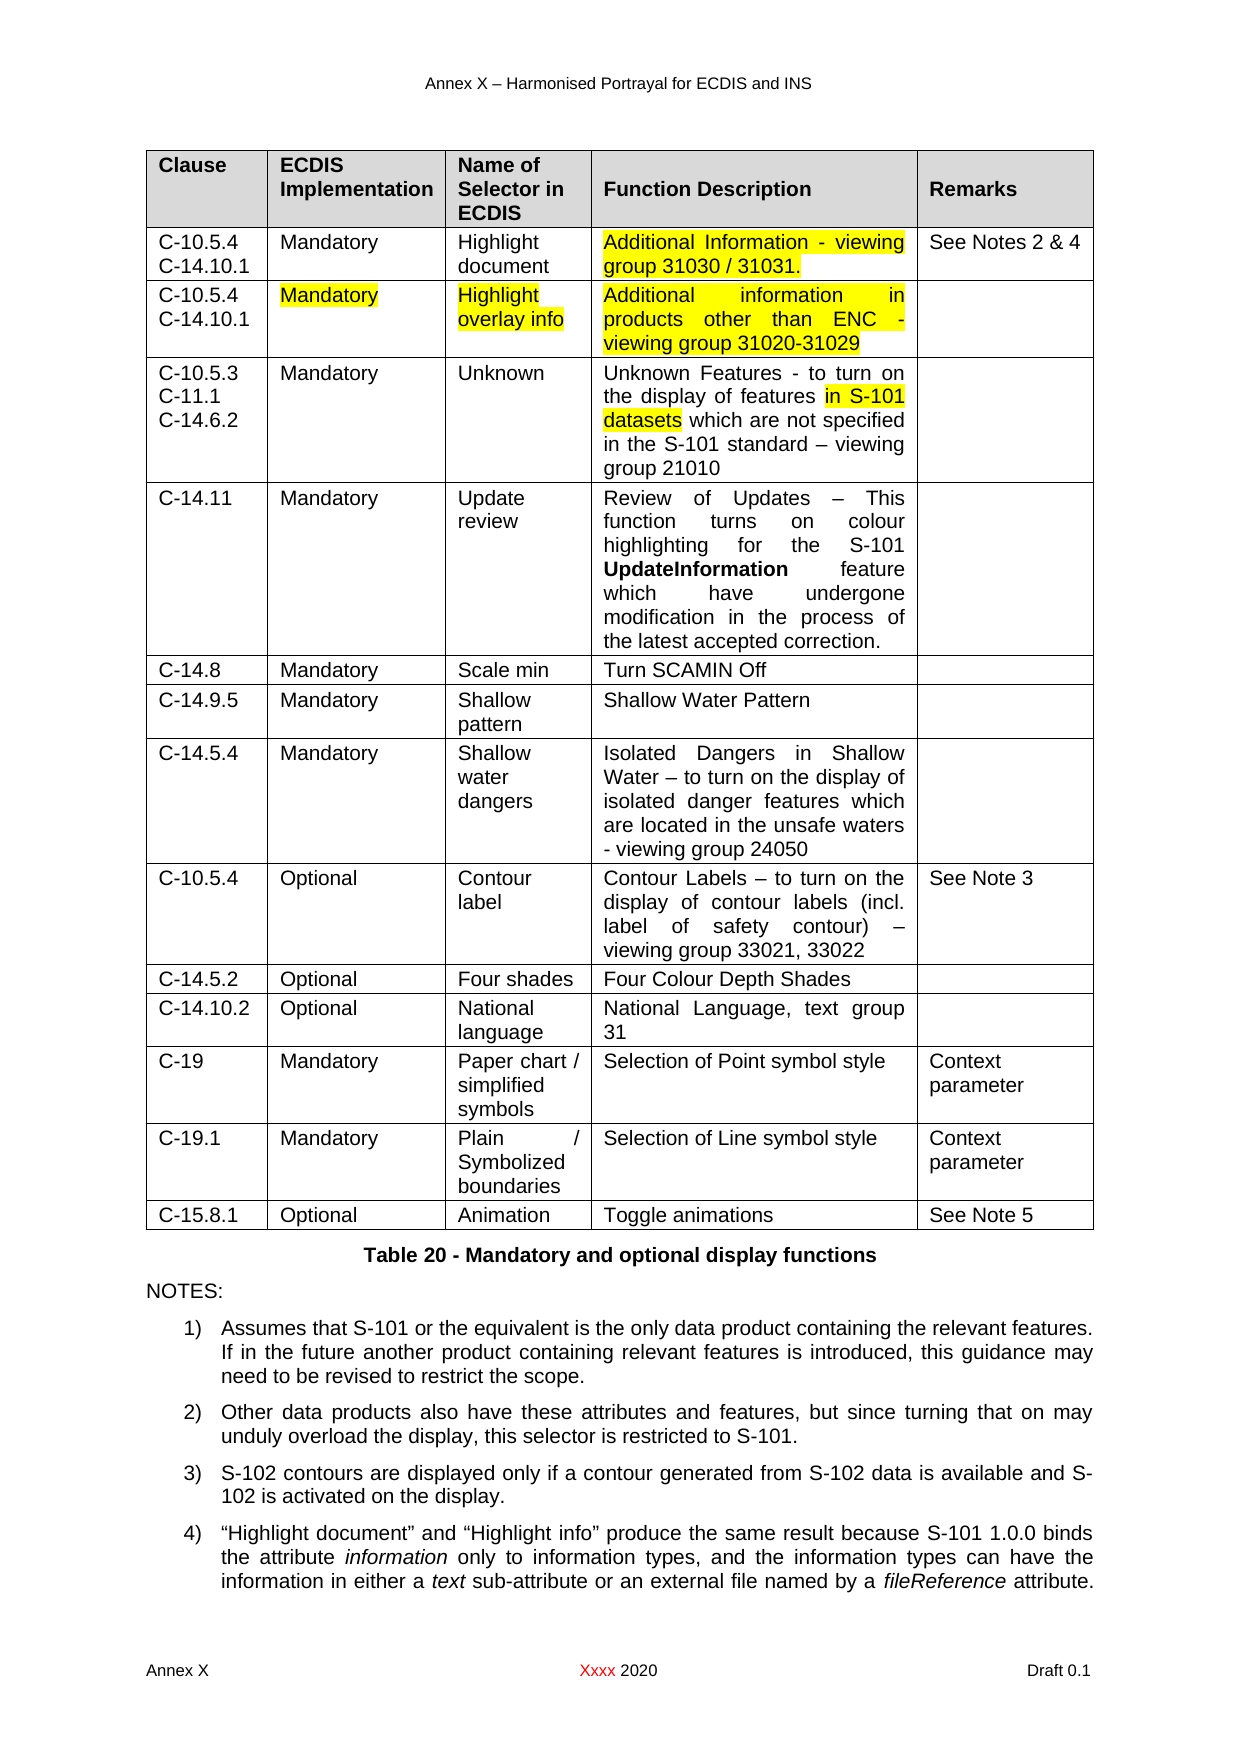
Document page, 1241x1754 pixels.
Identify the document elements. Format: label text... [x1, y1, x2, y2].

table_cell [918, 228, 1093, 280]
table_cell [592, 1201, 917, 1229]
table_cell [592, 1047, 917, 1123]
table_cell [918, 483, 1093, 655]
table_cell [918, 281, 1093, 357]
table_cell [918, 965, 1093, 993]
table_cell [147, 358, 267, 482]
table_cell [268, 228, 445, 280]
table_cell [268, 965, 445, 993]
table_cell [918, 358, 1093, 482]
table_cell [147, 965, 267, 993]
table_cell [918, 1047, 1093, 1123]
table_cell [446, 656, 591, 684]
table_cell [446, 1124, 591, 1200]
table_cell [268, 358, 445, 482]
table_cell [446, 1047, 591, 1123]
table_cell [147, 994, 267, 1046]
list Other data products also have these attributes and features, but since turning that on may unduly overload the display, this selector is restricted to S-101. [183, 1400, 1094, 1448]
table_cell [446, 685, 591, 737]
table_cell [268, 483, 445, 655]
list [183, 1521, 1094, 1593]
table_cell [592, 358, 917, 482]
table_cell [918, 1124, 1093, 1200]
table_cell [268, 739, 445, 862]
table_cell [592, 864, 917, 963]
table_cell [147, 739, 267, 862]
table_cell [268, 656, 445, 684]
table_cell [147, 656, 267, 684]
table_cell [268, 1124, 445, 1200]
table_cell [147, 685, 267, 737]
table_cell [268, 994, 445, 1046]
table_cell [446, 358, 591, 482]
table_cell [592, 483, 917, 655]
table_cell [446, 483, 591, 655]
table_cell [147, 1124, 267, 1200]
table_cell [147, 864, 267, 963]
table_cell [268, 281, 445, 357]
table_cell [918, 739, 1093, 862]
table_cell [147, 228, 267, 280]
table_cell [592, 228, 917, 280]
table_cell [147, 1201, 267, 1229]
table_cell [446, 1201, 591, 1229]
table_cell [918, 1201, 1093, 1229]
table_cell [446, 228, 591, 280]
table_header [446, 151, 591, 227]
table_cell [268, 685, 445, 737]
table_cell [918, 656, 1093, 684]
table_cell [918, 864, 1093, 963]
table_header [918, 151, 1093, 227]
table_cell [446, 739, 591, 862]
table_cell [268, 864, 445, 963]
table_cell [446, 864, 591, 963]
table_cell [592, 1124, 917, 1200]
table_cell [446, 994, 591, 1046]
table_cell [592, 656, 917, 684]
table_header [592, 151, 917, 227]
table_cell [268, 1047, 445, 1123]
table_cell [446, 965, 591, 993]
list S-102 contours are displayed only if a contour generated from S-102 data is available and S-102 is activated on the display. [183, 1460, 1094, 1508]
list Assumes that S-101 or the equivalent is the only data product containing the relevant features. If in the future another product containing relevant features is introduced, this guidance may need to be revised to restrict the scope. [183, 1316, 1094, 1387]
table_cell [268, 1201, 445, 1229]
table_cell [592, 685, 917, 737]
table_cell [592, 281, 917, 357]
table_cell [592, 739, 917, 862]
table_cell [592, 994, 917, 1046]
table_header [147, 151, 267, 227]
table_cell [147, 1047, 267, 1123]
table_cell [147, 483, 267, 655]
text NOTES: [146, 1279, 1094, 1303]
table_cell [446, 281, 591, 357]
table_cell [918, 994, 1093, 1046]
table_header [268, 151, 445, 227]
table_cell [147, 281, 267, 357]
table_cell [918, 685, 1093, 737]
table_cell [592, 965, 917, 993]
text Table 20 - Mandatory and optional display functions [146, 1243, 1094, 1267]
